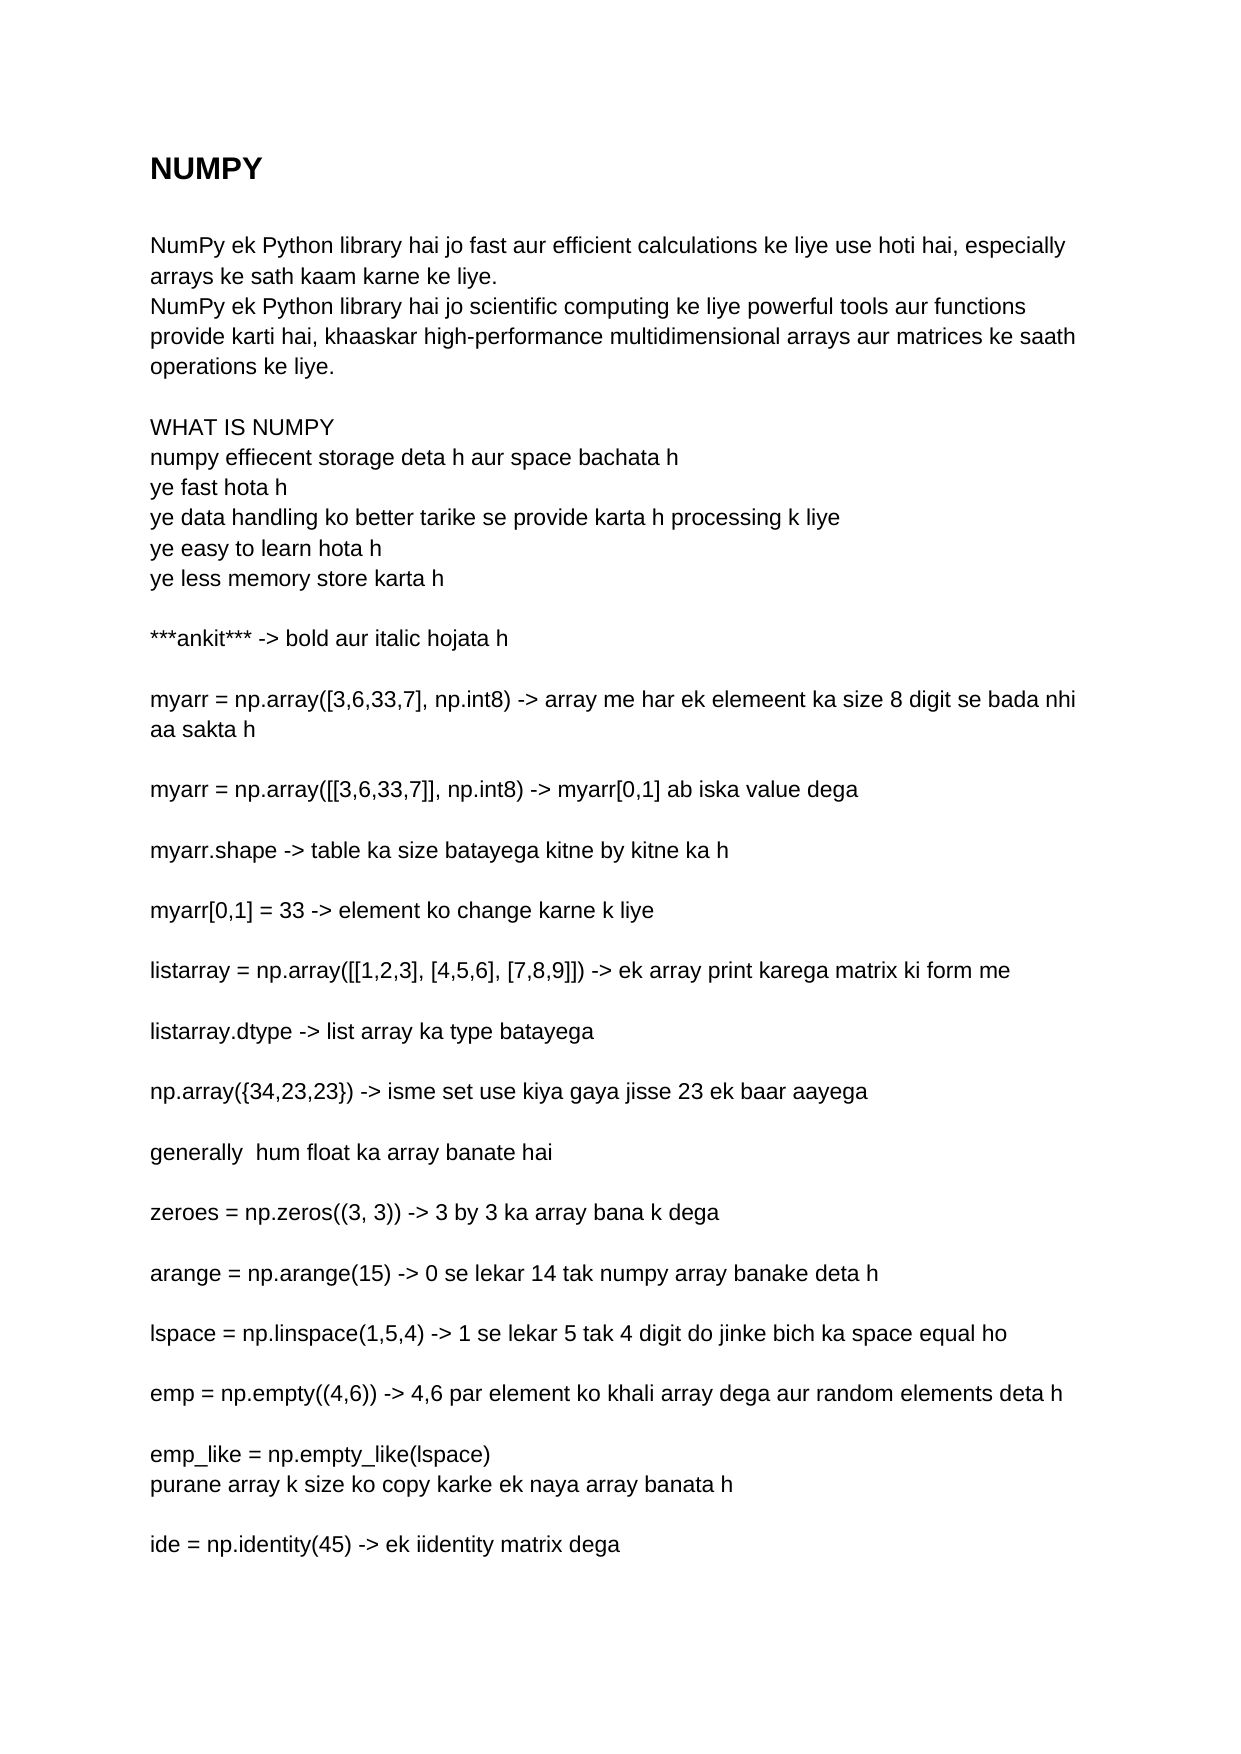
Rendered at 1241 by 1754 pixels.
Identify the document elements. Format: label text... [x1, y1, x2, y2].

text listarray.dtype -> list array ka type batayega [150, 1018, 1090, 1044]
text myarr[0,1] = 33 -> element ko change karne k liye [150, 897, 1090, 923]
text ***ankit*** -> bold aur italic hojata h [150, 625, 1090, 652]
text ye data handling ko better tarike se provide karta h processing k liye [150, 504, 1090, 531]
text numpy effiecent storage deta h aur space bachata h [150, 444, 1090, 470]
text zeroes = np.zeros((3, 3)) -> 3 by 3 ka array bana k dega [150, 1199, 1090, 1226]
text WHAT IS NUMPY [150, 414, 1090, 440]
text purane array k size ko copy karke ek naya array banata h [150, 1471, 1090, 1497]
text NumPy ek Python library hai jo fast aur efficient calculations ke liye use hoti hai, especially arrays ke sath kaam karne ke liye. [150, 232, 1090, 289]
text myarr.shape -> table ka size batayega kitne by kitne ka h [150, 837, 1090, 863]
text ye fast hota h [150, 474, 1090, 501]
text arange = np.arange(15) -> 0 se lekar 14 tak numpy array banake deta h [150, 1259, 1090, 1286]
text lspace = np.linspace(1,5,4) -> 1 se lekar 5 tak 4 digit do jinke bich ka space equal ho [150, 1320, 1090, 1346]
text myarr = np.array([3,6,33,7], np.int8) -> array me har ek elemeent ka size 8 digit se bada nhi aa sakta h [150, 686, 1090, 742]
text ye less memory store karta h [150, 565, 1090, 591]
text ide = np.identity(45) -> ek iidentity matrix dega [150, 1531, 1090, 1558]
text myarr = np.array([[3,6,33,7]], np.int8) -> myarr[0,1] ab iska value dega [150, 776, 1090, 803]
text emp = np.empty((4,6)) -> 4,6 par element ko khali array dega aur random elements deta h [150, 1380, 1090, 1407]
text NUMPY [150, 150, 1090, 186]
text np.array({34,23,23}) -> isme set use kiya gaya jisse 23 ek baar aayega [150, 1078, 1090, 1105]
text listarray = np.array([[1,2,3], [4,5,6], [7,8,9]]) -> ek array print karega matrix ki form me [150, 957, 1090, 984]
text generally hum float ka array banate hai [150, 1139, 1090, 1165]
text NumPy ek Python library hai jo scientific computing ke liye powerful tools aur functions provide karti hai, khaaskar high-performance multidimensional arrays aur matrices ke saath operations ke liye. [150, 293, 1090, 380]
text emp_like = np.empty_like(lspace) [150, 1441, 1090, 1467]
text ye easy to learn hota h [150, 534, 1090, 561]
